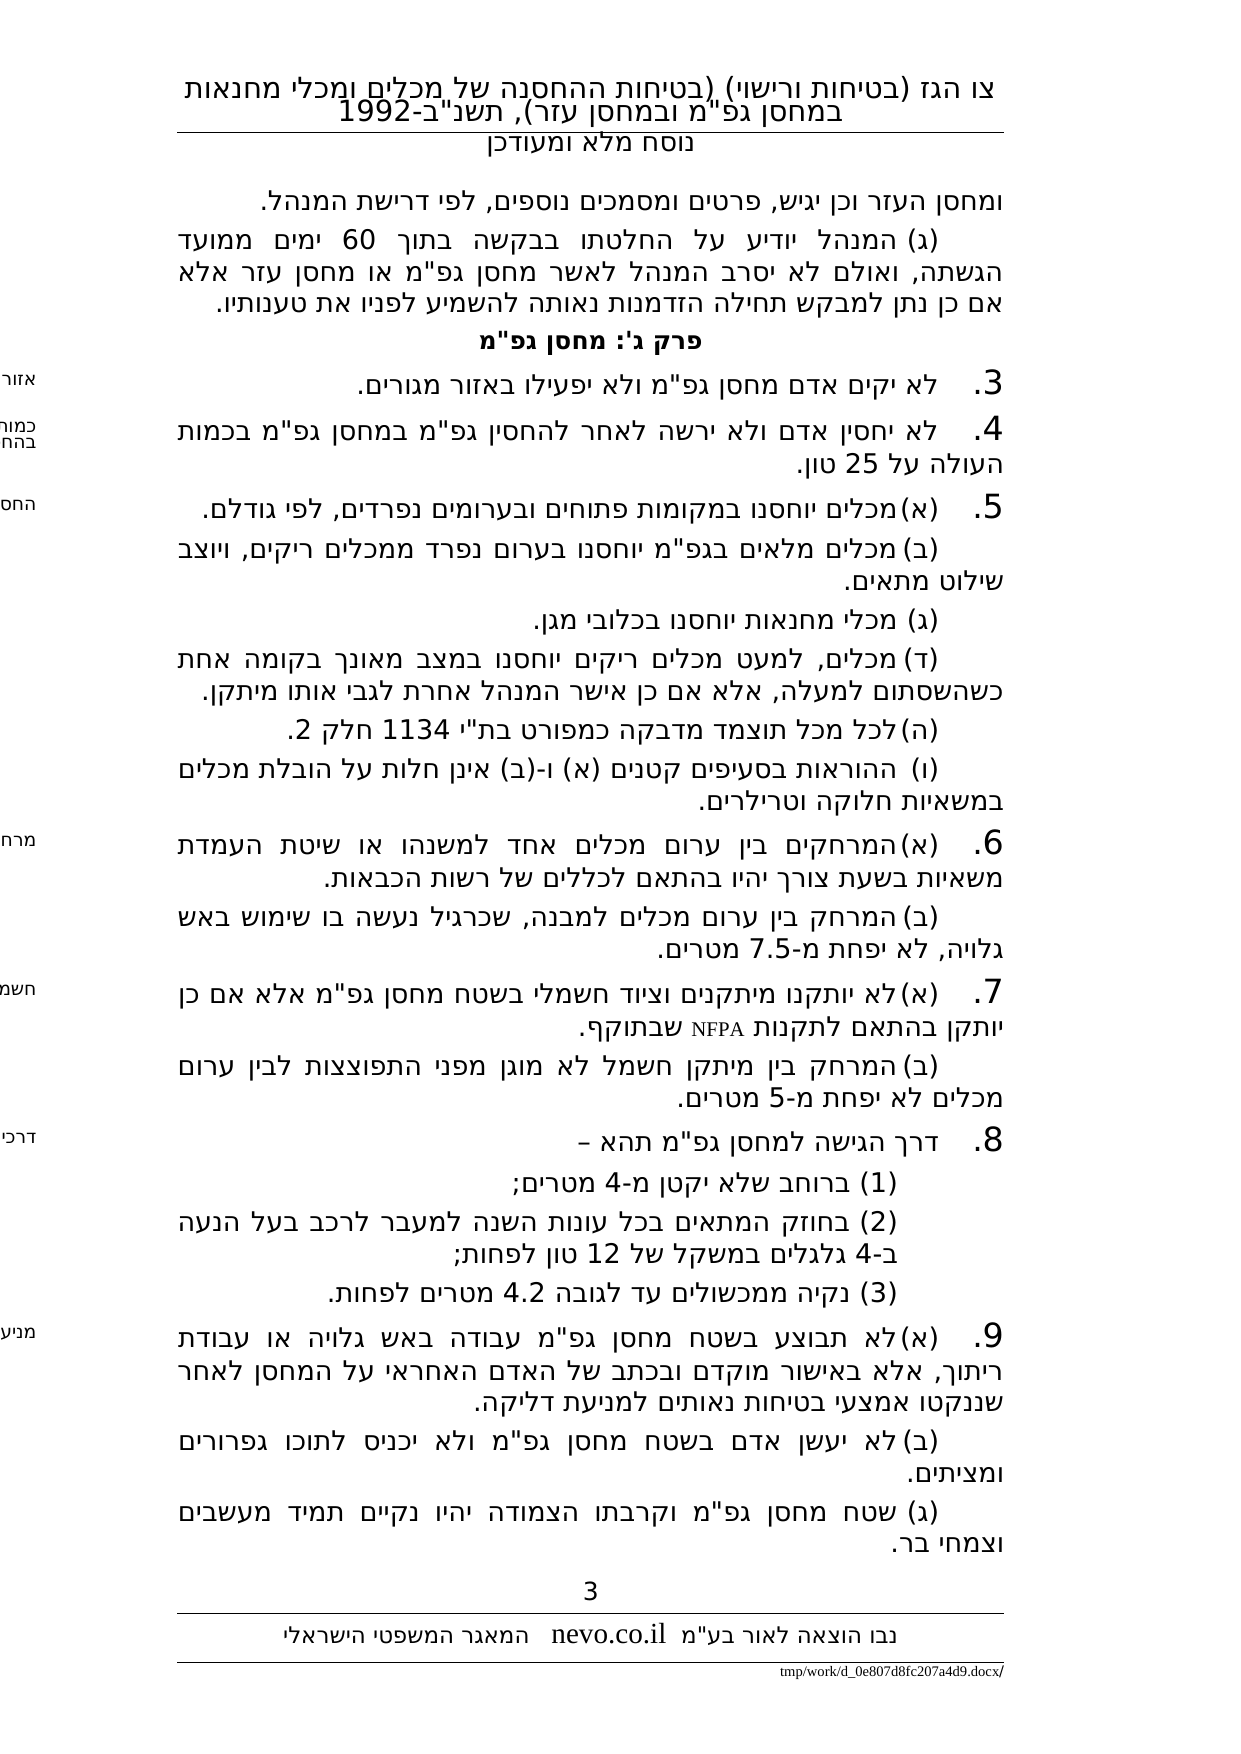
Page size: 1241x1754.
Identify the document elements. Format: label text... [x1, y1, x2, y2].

text (ג) שטח מחסן גפ"מ וקרבתו הצמודה יהיו נקיים תמיד מעשבים וצמחי בר. [177, 1496, 1004, 1559]
text (ב) לא יעשן אדם בשטח מחסן גפ"מ ולא יכניס לתוכו גפרורים ומציתים. [177, 1426, 1004, 1489]
text (ו) ההוראות בסעיפים קטנים (א) ו-(ב) אינן חלות על הובלת מכלים במשאיות חלוקה וטרילרים. [177, 753, 1004, 816]
text (3) נקיה ממכשולים עד לגובה לפחות. [177, 1277, 898, 1308]
text (1) ברוחב שלא יקטן מ-; [177, 1167, 898, 1199]
text 9. (א) לא תבוצע בשטח מחסן גפ"מ עבודה באש גלויה או עבודת ריתוך, אלא באישור מוקדם ובכתב של האדם האחראי על המחסן לאחר שננקטו אמצעי בטיחות נאותים למניעת דליקה. [177, 1316, 1004, 1418]
text 7. (א) לא יותקנו מיתקנים וציוד חשמלי בשטח מחסן גפ"מ אלא אם כן יותקן בהתאם לתקנות NFPA שבתוקף. [177, 972, 1004, 1043]
text (2) בחוזק המתאים בכל עונות השנה למעבר לרכב בעל הנעה ב-4 גלגלים במשקל של 12 טון לפחות; [177, 1206, 898, 1269]
text 3. לא יקים אדם מחסן גפ"מ ולא יפעילו באזור מגורים. [177, 363, 1004, 402]
text 4. לא יחסין אדם ולא ירשה לאחר להחסין גפ"מ במחסן גפ"מ בכמות העולה על 25 טון. [177, 409, 1004, 480]
text פרק ג': מחסן גפ"מ [177, 327, 1004, 356]
text (ג) מכלי מחנאות יוחסנו בכלובי מגן. [177, 604, 1004, 636]
text 6. (א) המרחקים בין ערום מכלים אחד למשנהו או שיטת העמדת משאיות בשעת צורך יהיו בהתאם לכללים של רשות הכבאות. [177, 824, 1004, 894]
text (ד) מכלים, למעט מכלים ריקים יוחסנו במצב מאונך בקומה אחת כשהשסתום למעלה, אלא אם כן אישר המנהל אחרת לגבי אותו מיתקן. [177, 643, 1004, 707]
text (ה) לכל מכל תוצמד מדבקה כמפורט בת"י 1134 חלק 2. [177, 714, 1004, 746]
text (ב) מכלים מלאים בגפ"מ יוחסנו בערום נפרד ממכלים ריקים, ויוצב שילוט מתאים. [177, 534, 1004, 597]
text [177, 185, 1004, 217]
text 8. דרך הגישה למחסן גפ"מ תהא – [177, 1121, 1004, 1160]
text 5. (א) מכלים יוחסנו במקומות פתוחים ובערומים נפרדים, לפי גודלם. [177, 487, 1004, 526]
text (ג) המנהל יודיע על החלטתו בבקשה בתוך 60 ימים ממועד הגשתה, ואולם לא יסרב המנהל לאשר מחסן גפ"מ או מחסן עזר אלא אם כן נתן למבקש תחילה הזדמנות נאותה להשמיע לפניו את טענותיו. [177, 224, 1004, 319]
text (ב) המרחק בין ערום מכלים למבנה, שכרגיל נעשה בו שימוש באש גלויה, לא יפחת מ-. [177, 902, 1004, 965]
text (ב) המרחק בין מיתקן חשמל לא מוגן מפני התפוצצות לבין ערום מכלים לא יפחת מ-. [177, 1050, 1004, 1113]
